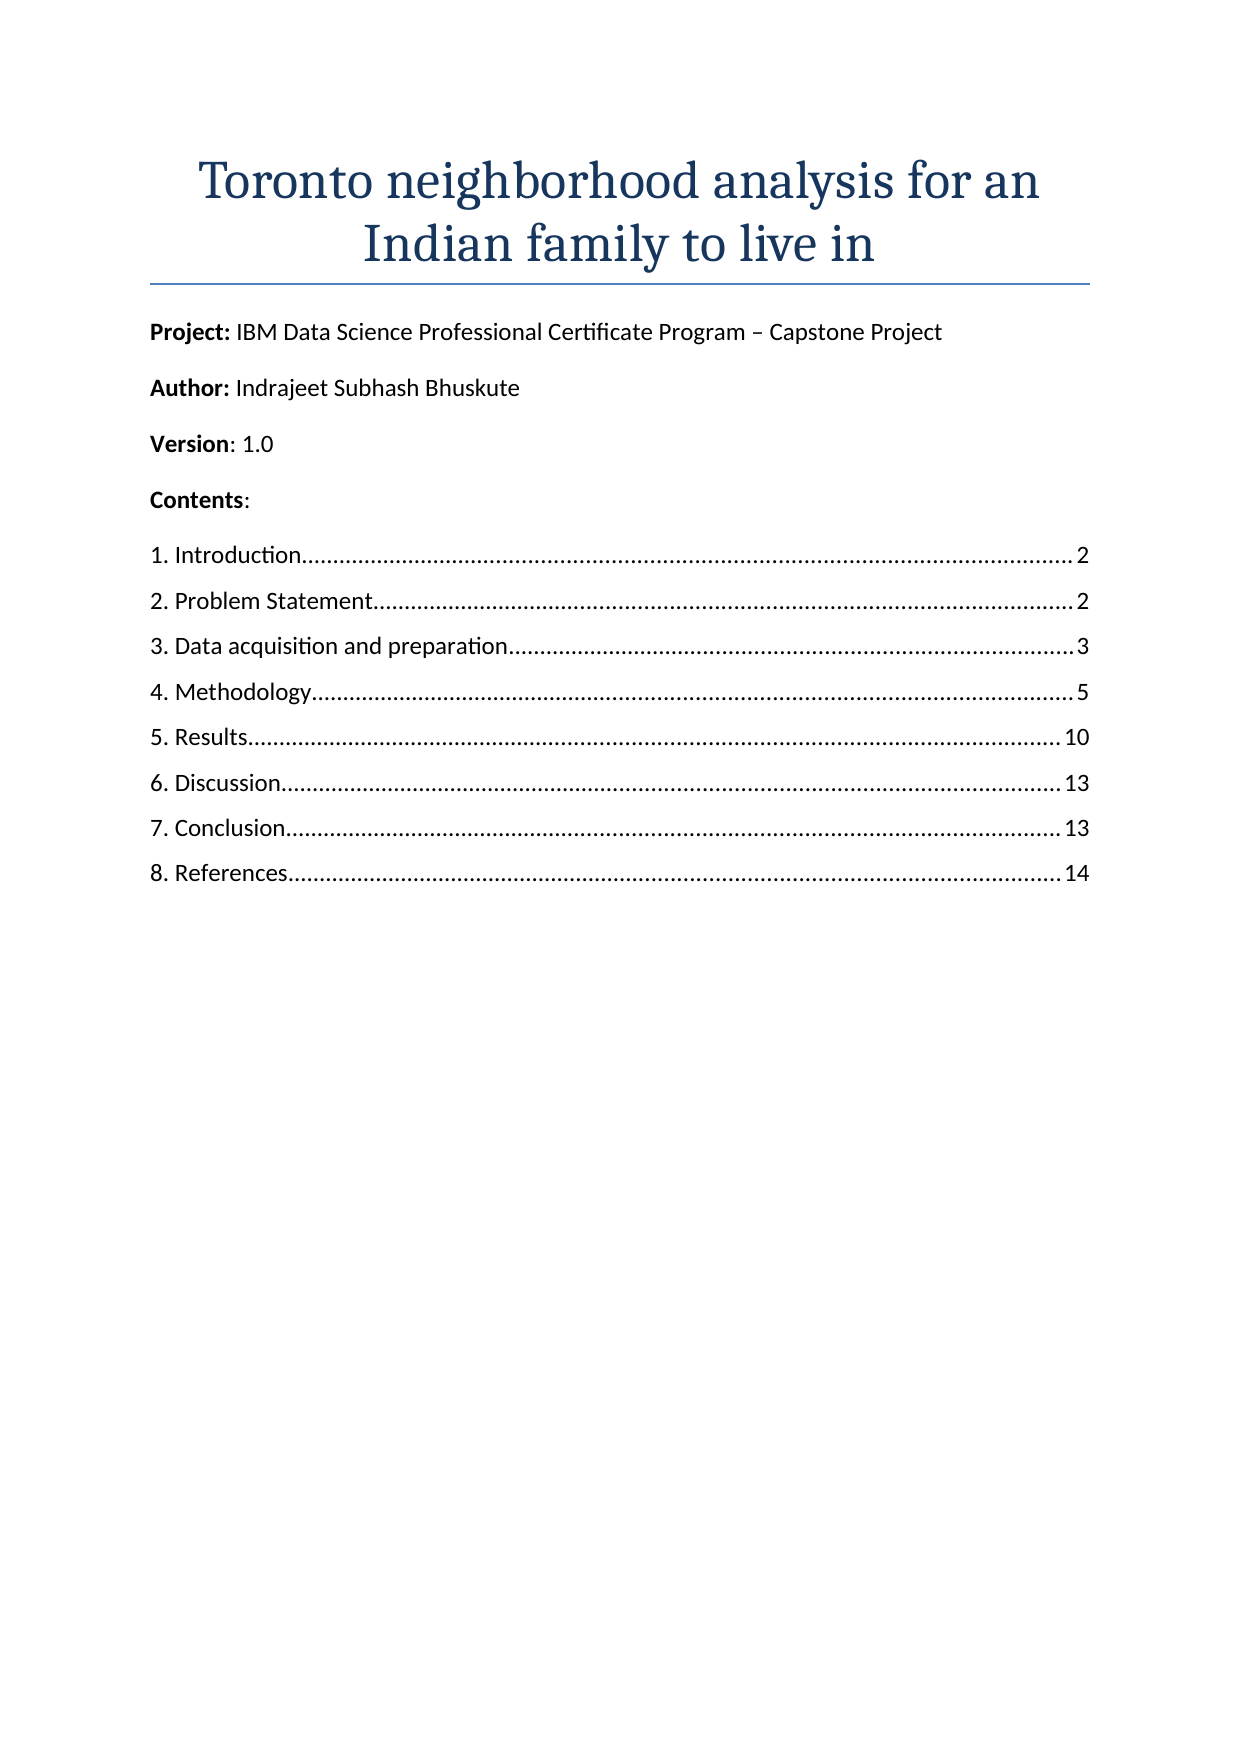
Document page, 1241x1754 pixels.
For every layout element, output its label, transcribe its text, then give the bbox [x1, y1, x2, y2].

text Contents: [150, 484, 1090, 514]
text Version: 1.0 [150, 428, 1090, 458]
text 8. References 14 [150, 857, 1090, 888]
text 3. Data acquisition and preparation 3 [150, 630, 1090, 661]
title Toronto neighborhood analysis for an Indian family to live in [150, 150, 1090, 283]
text Project: IBM Data Science Professional Certificate Program – Capstone Project [150, 316, 1090, 347]
text 7. Conclusion 13 [150, 812, 1090, 843]
text 1. Introduction 2 [150, 539, 1090, 570]
text 6. Discussion 13 [150, 767, 1090, 797]
text 2. Problem Statement 2 [150, 585, 1090, 616]
text Author: Indrajeet Subhash Bhuskute [150, 372, 1090, 403]
text 5. Results 10 [150, 721, 1090, 752]
text 4. Methodology 5 [150, 676, 1090, 706]
